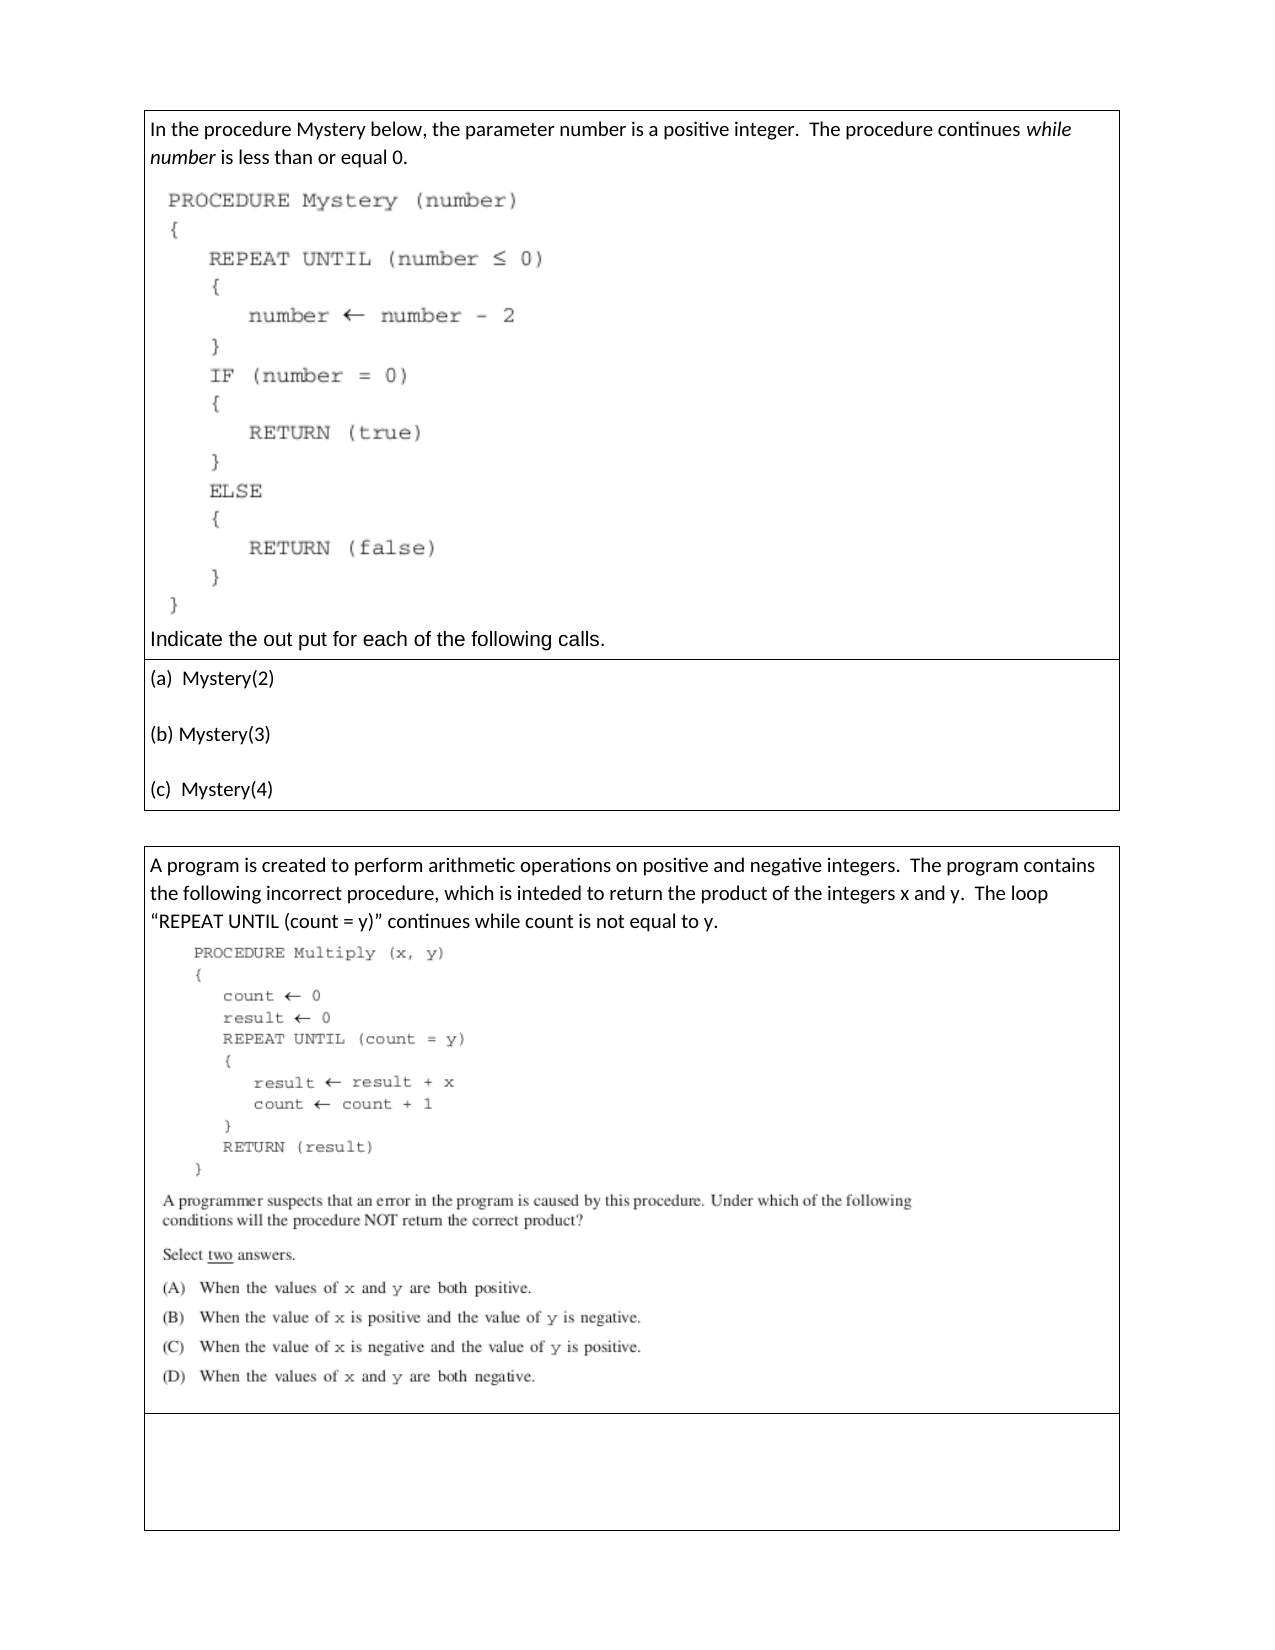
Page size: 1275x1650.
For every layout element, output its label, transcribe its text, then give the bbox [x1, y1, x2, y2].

picture [150, 172, 559, 625]
table_header In the procedure Mystery below, the parameter number is a positive integer. The procedure continues while number is less than or equal 0. Indicate the out put for each of the following calls. [145, 111, 1119, 659]
table_cell (a) Mystery(2) (b) Mystery(3) (c) Mystery(4) [145, 660, 1119, 810]
table_header A program is created to perform arithmetic operations on positive and negative integers. The program contains the following incorrect procedure, which is inteded to return the product of the integers x and y. The loop “REPEAT UNTIL (count = y)” continues while count is not equal to y. [145, 847, 1119, 1413]
table_cell [145, 1414, 1119, 1530]
picture [150, 936, 938, 1405]
